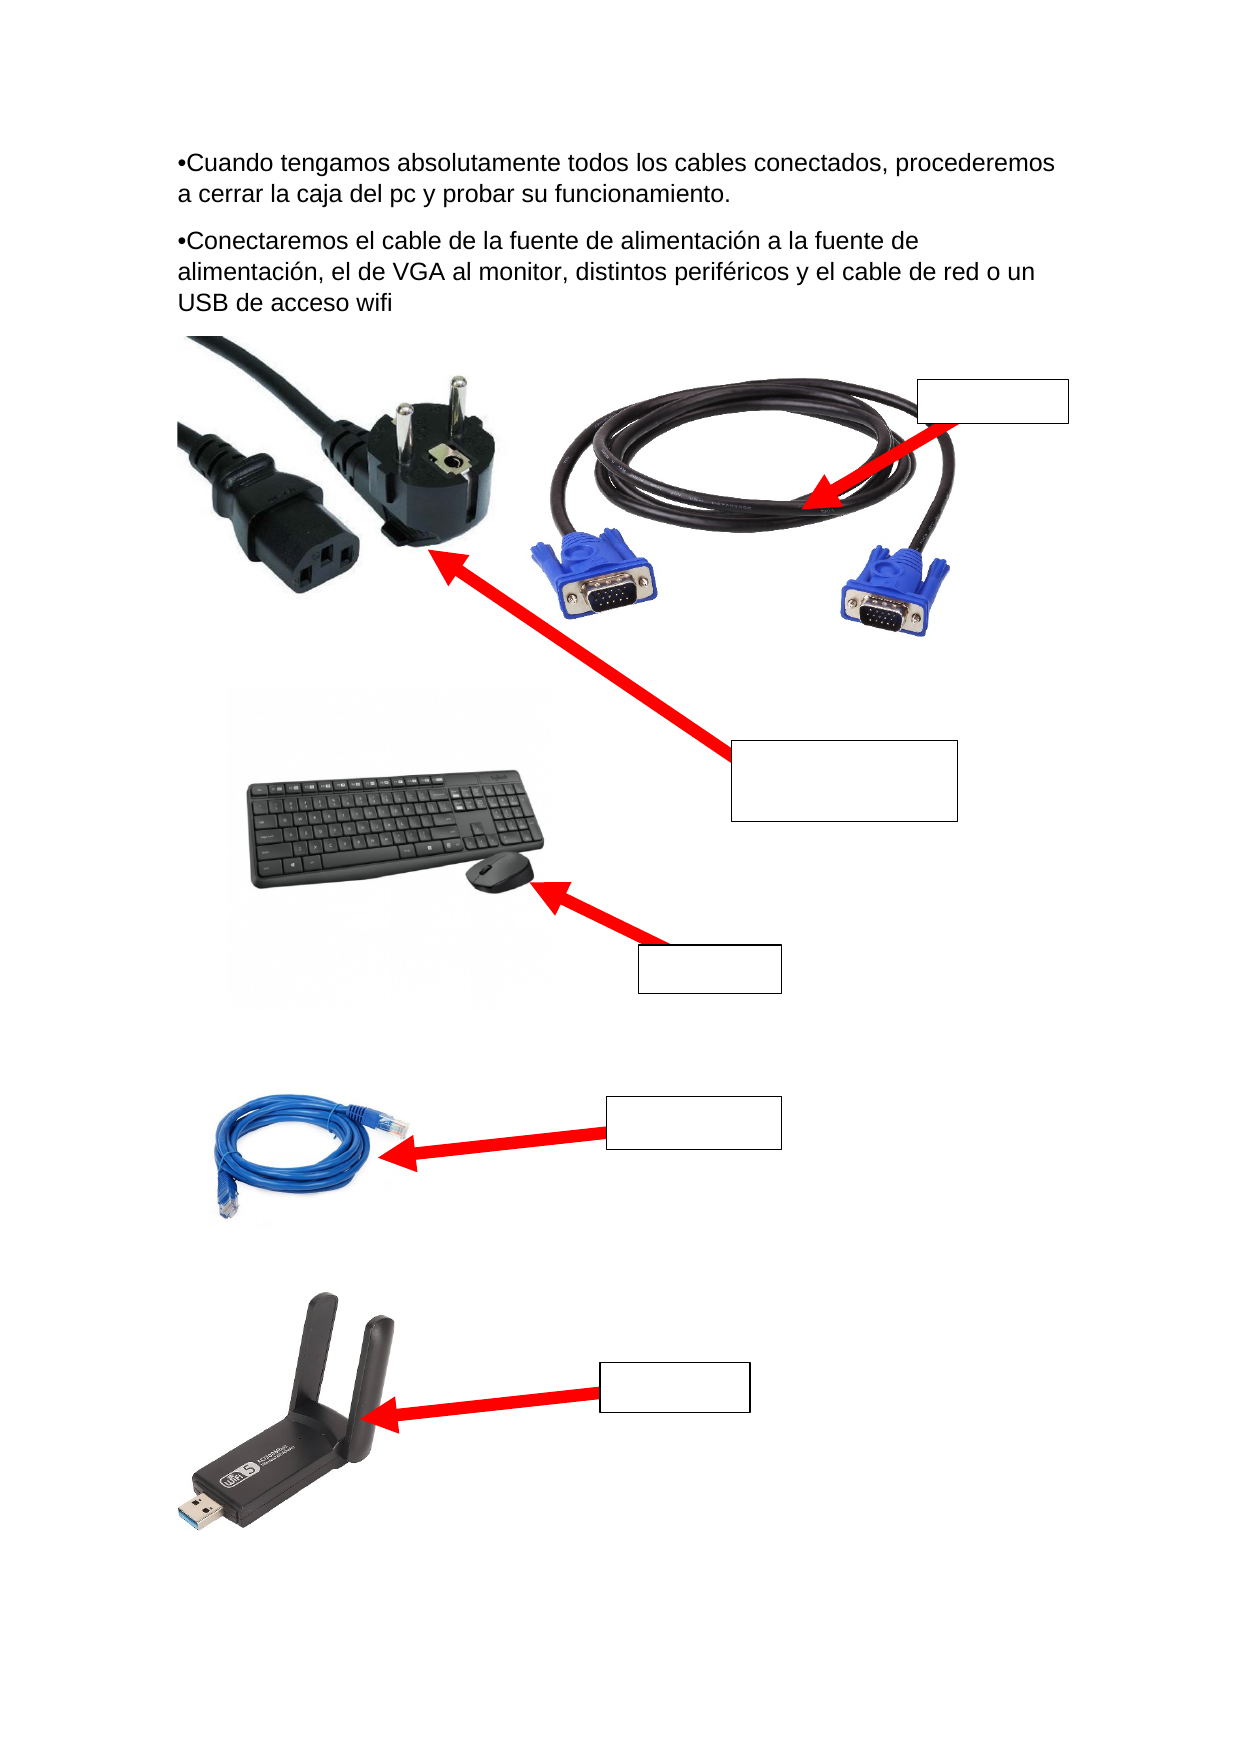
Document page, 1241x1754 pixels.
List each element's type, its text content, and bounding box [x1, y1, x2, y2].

picture [177, 336, 979, 669]
picture [177, 1291, 395, 1531]
text •Conectaremos el cable de la fuente de alimentación a la fuente de alimentación, el de VGA al monitor, distintos periféricos y el cable de red o un USB de acceso wifi [177, 226, 1063, 317]
picture [177, 1030, 420, 1273]
picture [227, 687, 551, 1012]
text •Cuando tengamos absolutamente todos los cables conectados, procederemos a cerrar la caja del pc y probar su funcionamiento. [177, 148, 1063, 207]
